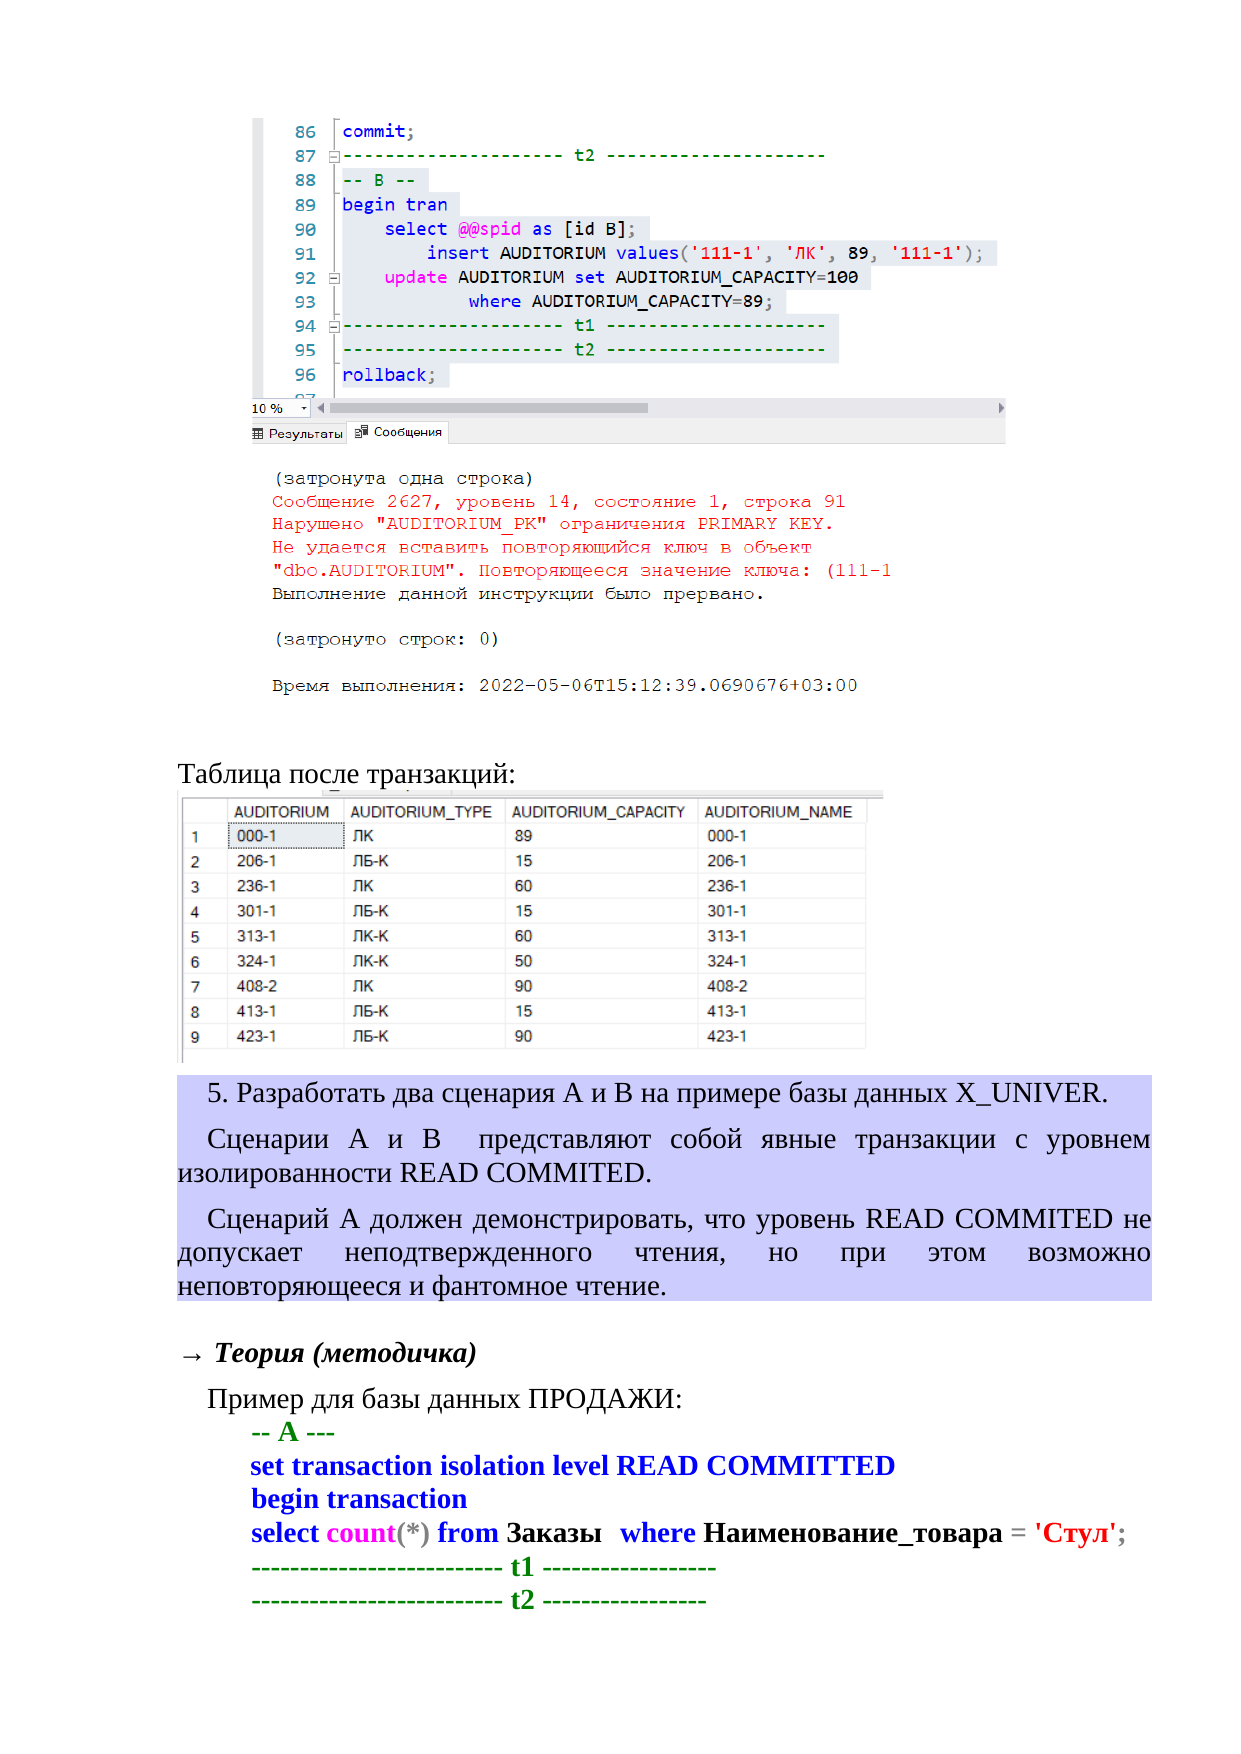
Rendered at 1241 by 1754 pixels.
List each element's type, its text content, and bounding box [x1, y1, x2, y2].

text select count(*) from Заказы where Наименование_товара = 'Стул'; [177, 1515, 1152, 1549]
text Сценарии A и В представляют собой явные транзакции с уровнем изолированности READ COMMITED. [177, 1121, 1152, 1188]
picture [177, 790, 884, 1063]
picture [252, 118, 1006, 724]
text 5. Разработать два сценария A и B на примере базы данных X_UNIVER. [177, 1075, 1152, 1109]
text begin transaction [177, 1482, 1152, 1515]
text -- A --- [251, 1414, 1152, 1448]
text -------------------------- t1 ------------------ [177, 1549, 1152, 1582]
text -------------------------- t2 ----------------- [177, 1582, 1152, 1616]
text set transaction isolation level READ COMMITTED [177, 1448, 1152, 1482]
text Таблица после транзакций: [177, 757, 1152, 790]
text → Теория (методичка) [177, 1335, 1152, 1368]
text Сценарий A должен демонстрировать, что уровень READ COMMITED не допускает неподтвержденного чтения, но при этом возможно неповторяющееся и фантомное чтение. [177, 1201, 1152, 1301]
text Пример для базы данных ПРОДАЖИ: [177, 1381, 1152, 1414]
